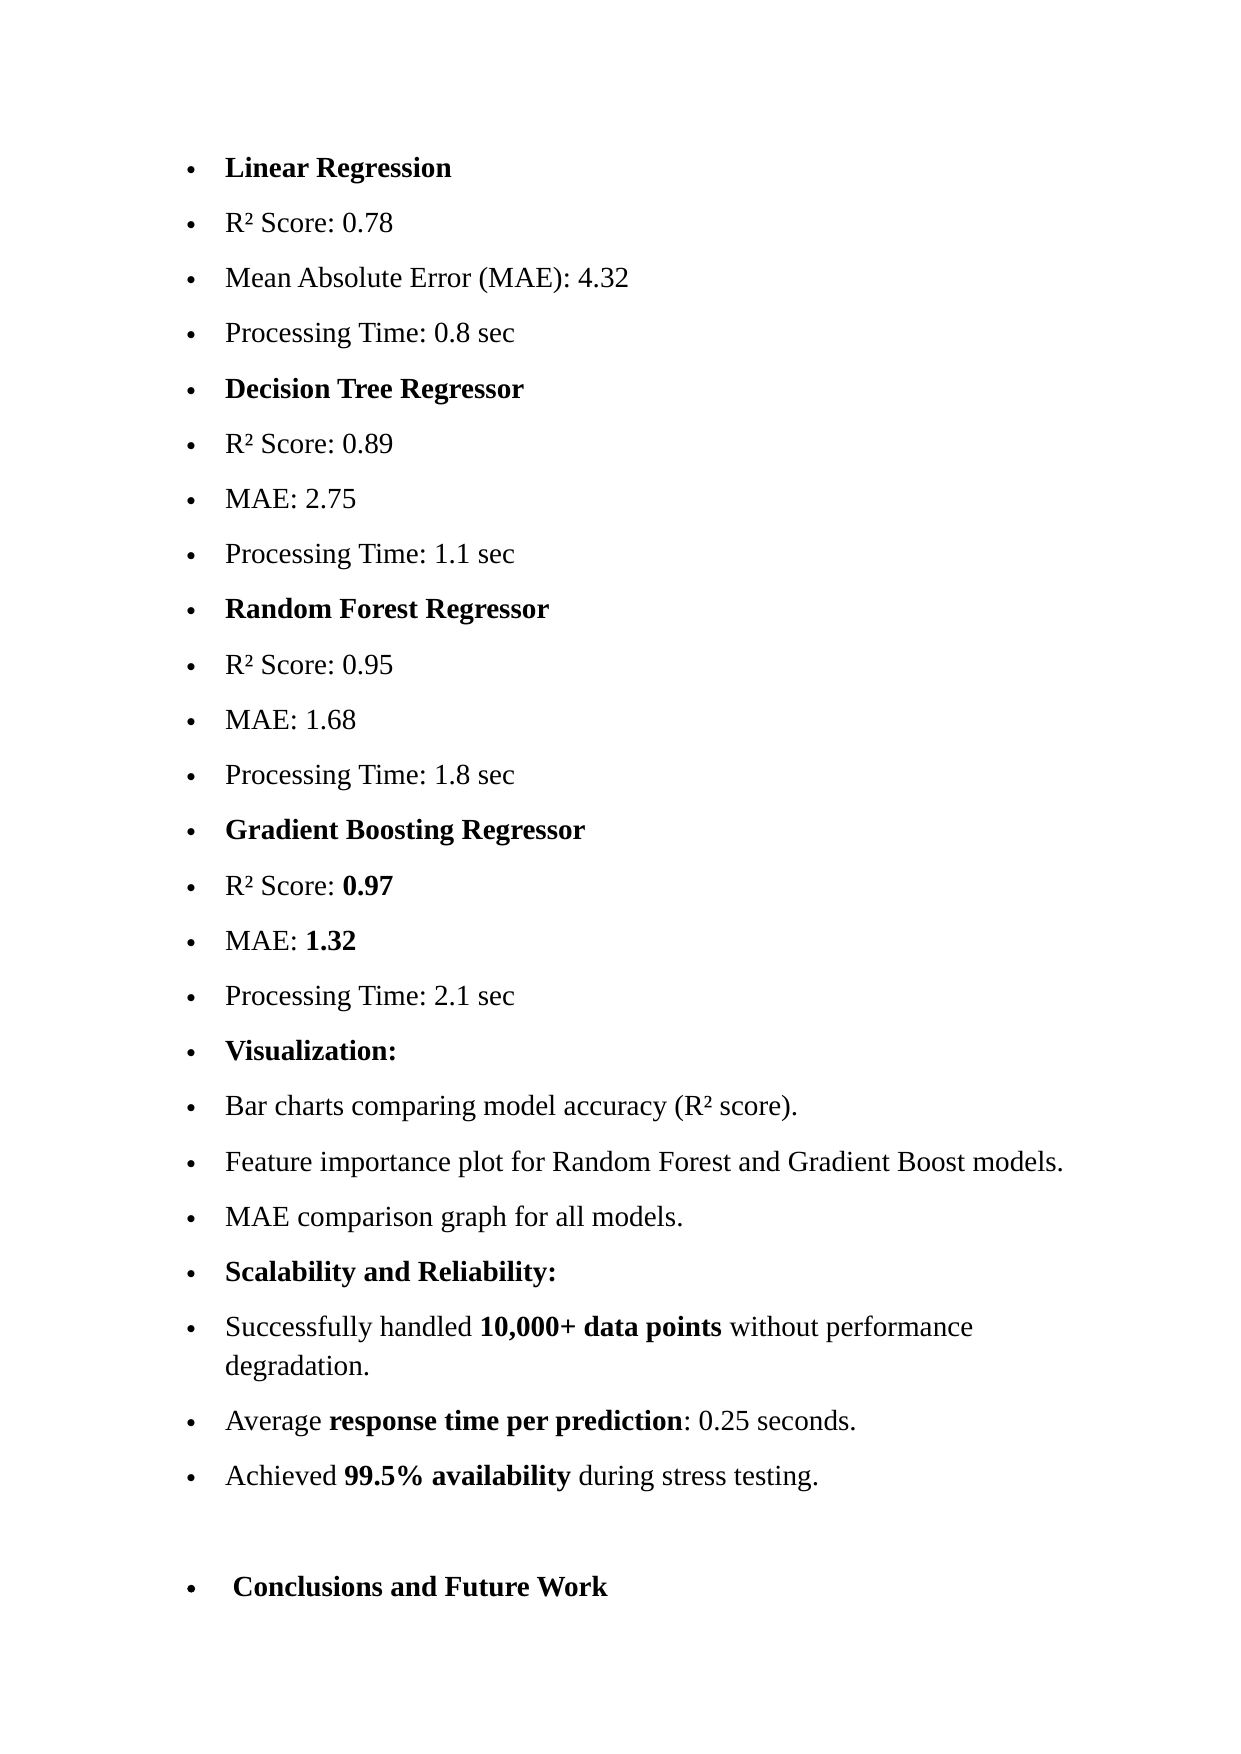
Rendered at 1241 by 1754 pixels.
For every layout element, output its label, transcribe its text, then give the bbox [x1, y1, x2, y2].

list Linear Regression [187, 150, 1090, 183]
list Feature importance plot for Random Forest and Gradient Boost models. [187, 1144, 1090, 1177]
list Decision Tree Regressor [187, 371, 1090, 404]
list R² Score: 0.97 [187, 868, 1090, 901]
list MAE: 1.32 [187, 923, 1090, 956]
list MAE: 1.68 [187, 702, 1090, 736]
list MAE comparison graph for all models. [187, 1199, 1090, 1232]
list Scalability and Reliability: [187, 1254, 1090, 1288]
list Processing Time: 0.8 sec [187, 316, 1090, 349]
list Gradient Boosting Regressor [187, 812, 1090, 846]
list Random Forest Regressor [187, 592, 1090, 625]
list Processing Time: 1.8 sec [187, 757, 1090, 791]
list Successfully handled 10,000+ data points without performance degradation. [187, 1309, 1090, 1381]
list Bar charts comparing model accuracy (R² score). [187, 1088, 1090, 1122]
list R² Score: 0.78 [187, 205, 1090, 239]
list Conclusions and Future Work [187, 1569, 1090, 1602]
list R² Score: 0.89 [187, 426, 1090, 459]
list Achieved 99.5% availability during stress testing. [187, 1458, 1090, 1492]
list MAE: 2.75 [187, 481, 1090, 515]
list Average response time per prediction: 0.25 seconds. [187, 1403, 1090, 1437]
list Visualization: [187, 1033, 1090, 1067]
list Mean Absolute Error (MAE): 4.32 [187, 260, 1090, 294]
list R² Score: 0.95 [187, 647, 1090, 680]
list Processing Time: 1.1 sec [187, 536, 1090, 570]
list Processing Time: 2.1 sec [187, 978, 1090, 1012]
